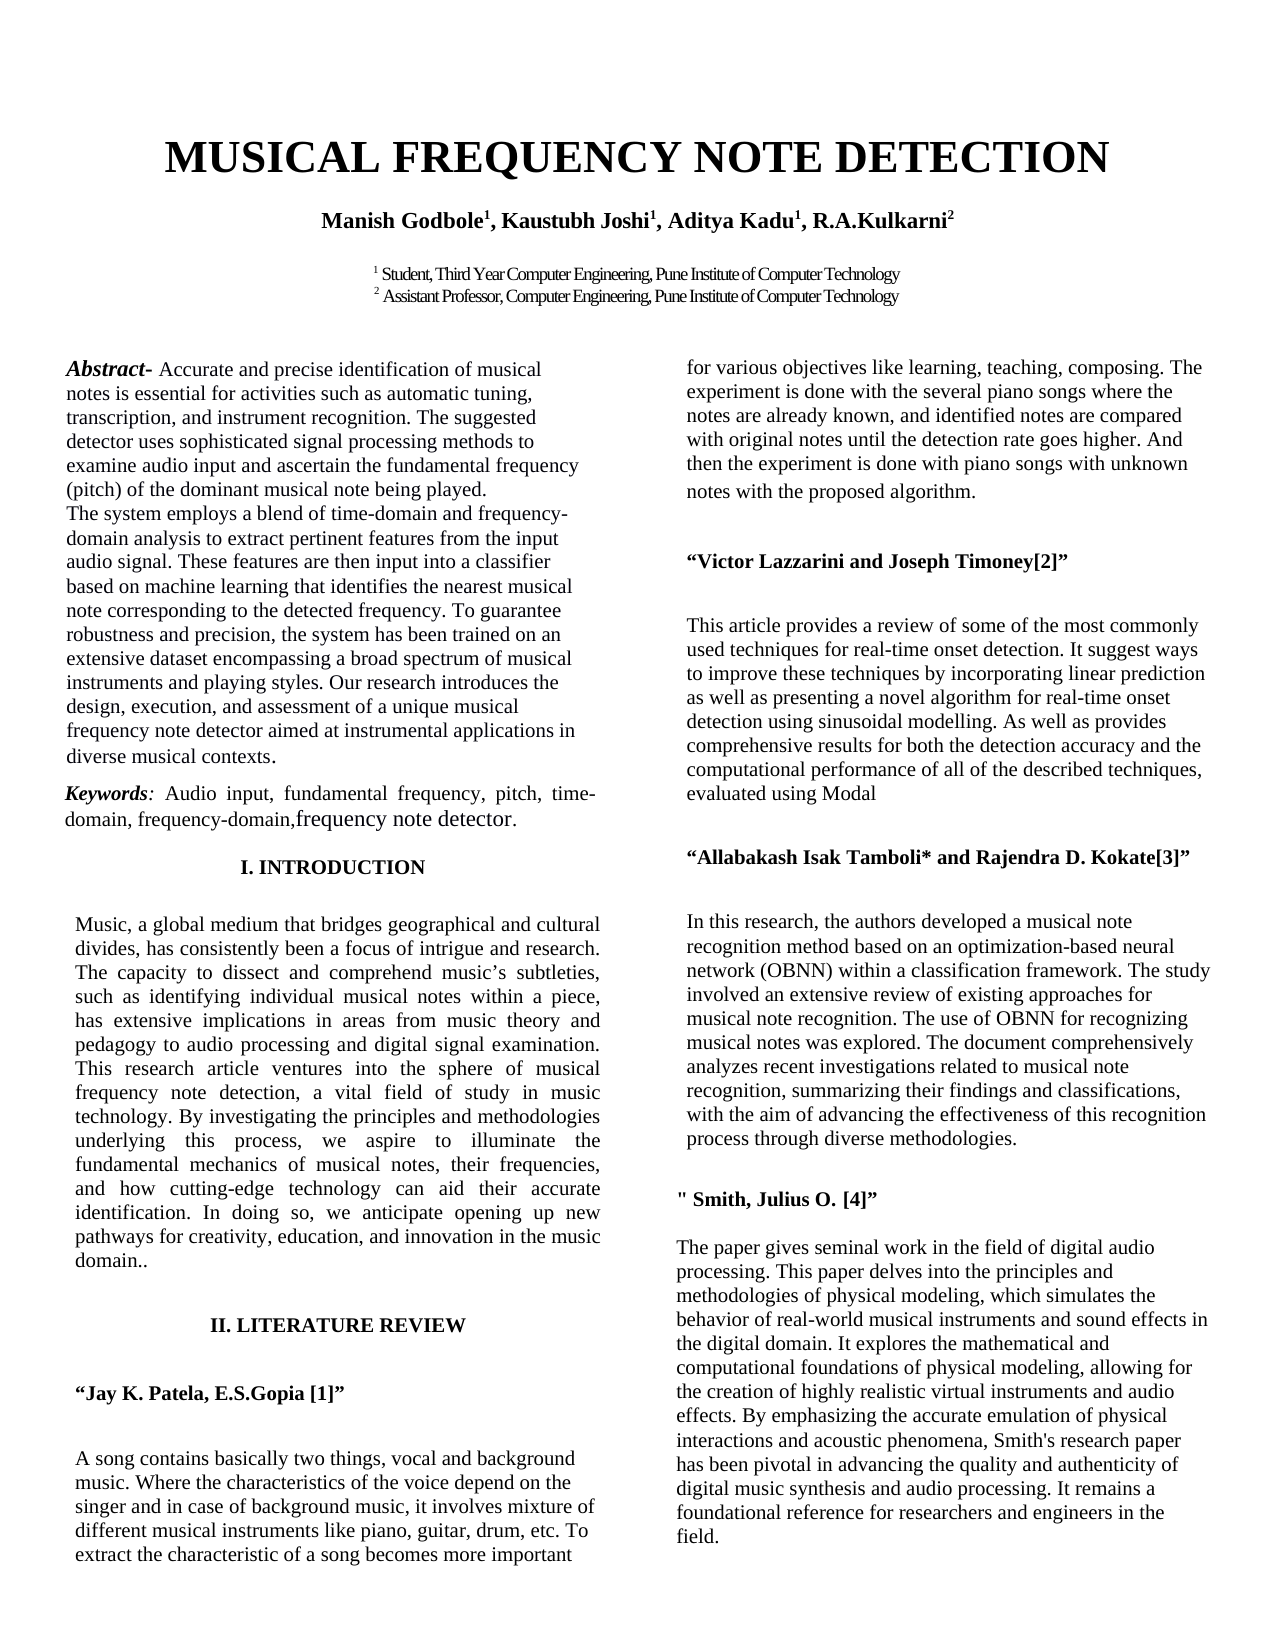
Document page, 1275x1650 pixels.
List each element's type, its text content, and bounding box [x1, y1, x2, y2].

text The paper gives seminal work in the field of digital audio processing. This paper delves into the principles and methodologies of physical modeling, which simulates the behavior of real-world musical instruments and sound effects in the digital domain. It explores the mathematical and computational foundations of physical modeling, allowing for the creation of highly realistic virtual instruments and audio effects. By emphasizing the accurate emulation of physical interactions and acoustic phenomena, Smith's research paper has been pivotal in advancing the quality and authenticity of digital music synthesis and audio processing. It remains a foundational reference for researchers and engineers in the field. [676, 1235, 1212, 1548]
text 1 Student, Third Year Computer Engineering, Pune Institute of Computer Technology [124, 263, 1151, 285]
text II. LITERATURE REVIEW [75, 1312, 601, 1337]
text “Allabakash Isak Tamboli* and Rajendra D. Kokate[3]” [686, 845, 1212, 869]
text A song contains basically two things, vocal and background music. Where the characteristics of the voice depend on the singer and in case of background music, it involves mixture of different musical instruments like piano, guitar, drum, etc. To extract the characteristic of a song becomes more important for various objectives like learning, teaching, composing. The experiment is done with the several piano songs where the notes are already known, and identified notes are compared with original notes until the detection rate goes higher. And then the experiment is done with piano songs with unknown notes with the proposed algorithm. [686, 355, 1212, 504]
text I. INTRODUCTION [64, 855, 601, 879]
text " Smith, Julius O. [4]” [676, 1187, 1212, 1211]
text The system employs a blend of time-domain and frequency-domain analysis to extract pertinent features from the input audio signal. These features are then input into a classifier based on machine learning that identifies the nearest musical note corresponding to the detected frequency. To guarantee robustness and precision, the system has been trained on an extensive dataset encompassing a broad spectrum of musical instruments and playing styles. Our research introduces the design, execution, and assessment of a unique musical frequency note detector aimed at instrumental applications in diverse musical contexts. [66, 501, 601, 768]
text “Victor Lazzarini and Joseph Timoney[2]” [686, 548, 1212, 573]
text Abstract- Accurate and precise identification of musical notes is essential for activities such as automatic tuning, transcription, and instrument recognition. The suggested detector uses sophisticated signal processing methods to examine audio input and ascertain the fundamental frequency (pitch) of the dominant musical note being played. [66, 355, 589, 501]
text Manish Godbole1, Kaustubh Joshi1, Aditya Kadu1, R.A.Kulkarni2 [124, 207, 1152, 233]
text Keywords: Audio input, fundamental frequency, pitch, time-domain, frequency-domain,frequency note detector. [64, 781, 596, 831]
text A song contains basically two things, vocal and background music. Where the characteristics of the voice depend on the singer and in case of background music, it involves mixture of different musical instruments like piano, guitar, drum, etc. To extract the characteristic of a song becomes more important for various objectives like learning, teaching, composing. The experiment is done with the several piano songs where the notes are already known, and identified notes are compared with original notes until the detection rate goes higher. And then the experiment is done with piano songs with unknown notes with the proposed algorithm. [75, 1446, 601, 1566]
text This article provides a review of some of the most commonly used techniques for real-time onset detection. It suggest ways to improve these techniques by incorporating linear prediction as well as presenting a novel algorithm for real-time onset detection using sinusoidal modelling. As well as provides comprehensive results for both the detection accuracy and the computational performance of all of the described techniques, evaluated using Modal [686, 613, 1212, 805]
text In this research, the authors developed a musical note recognition method based on an optimization-based neural network (OBNN) within a classification framework. The study involved an extensive review of existing approaches for musical note recognition. The use of OBNN for recognizing musical notes was explored. The document comprehensively analyzes recent investigations related to musical note recognition, summarizing their findings and classifications, with the aim of advancing the effectiveness of this recognition process through diverse methodologies. [686, 909, 1212, 1150]
text “Jay K. Patela, E.S.Gopia [1]” [75, 1381, 601, 1405]
text MUSICAL FREQUENCY NOTE DETECTION [124, 129, 1151, 182]
text 2 Assistant Professor, Computer Engineering, Pune Institute of Computer Technology [124, 285, 1151, 306]
text Music, a global medium that bridges geographical and cultural divides, has consistently been a focus of intrigue and research. The capacity to dissect and comprehend music’s subtleties, such as identifying individual musical notes within a piece, has extensive implications in areas from music theory and pedagogy to audio processing and digital signal examination. This research article ventures into the sphere of musical frequency note detection, a vital field of study in music technology. By investigating the principles and methodologies underlying this process, we aspire to illuminate the fundamental mechanics of musical notes, their frequencies, and how cutting-edge technology can aid their accurate identification. In doing so, we anticipate opening up new pathways for creativity, education, and innovation in the music domain.. [75, 911, 601, 1272]
